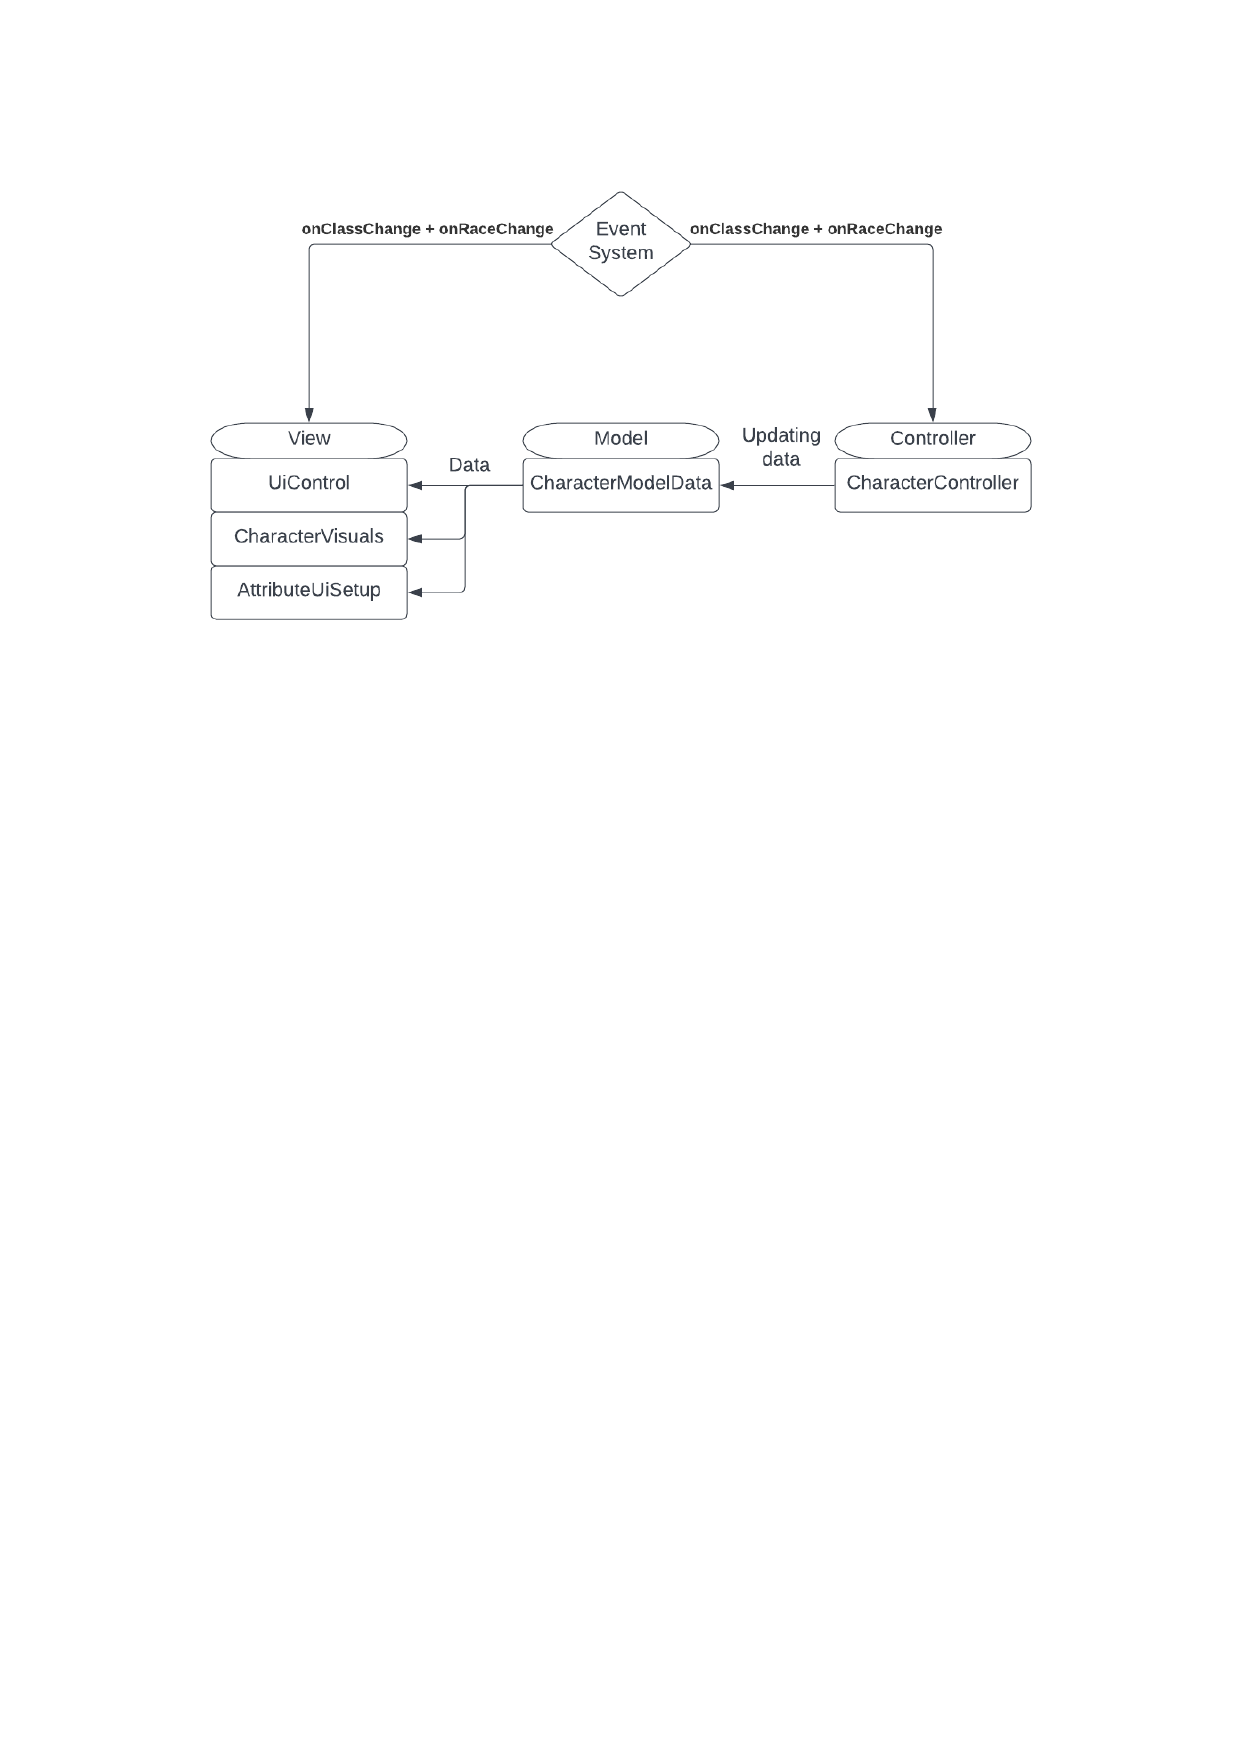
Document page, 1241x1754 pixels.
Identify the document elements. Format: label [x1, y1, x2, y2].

picture [150, 150, 1091, 660]
